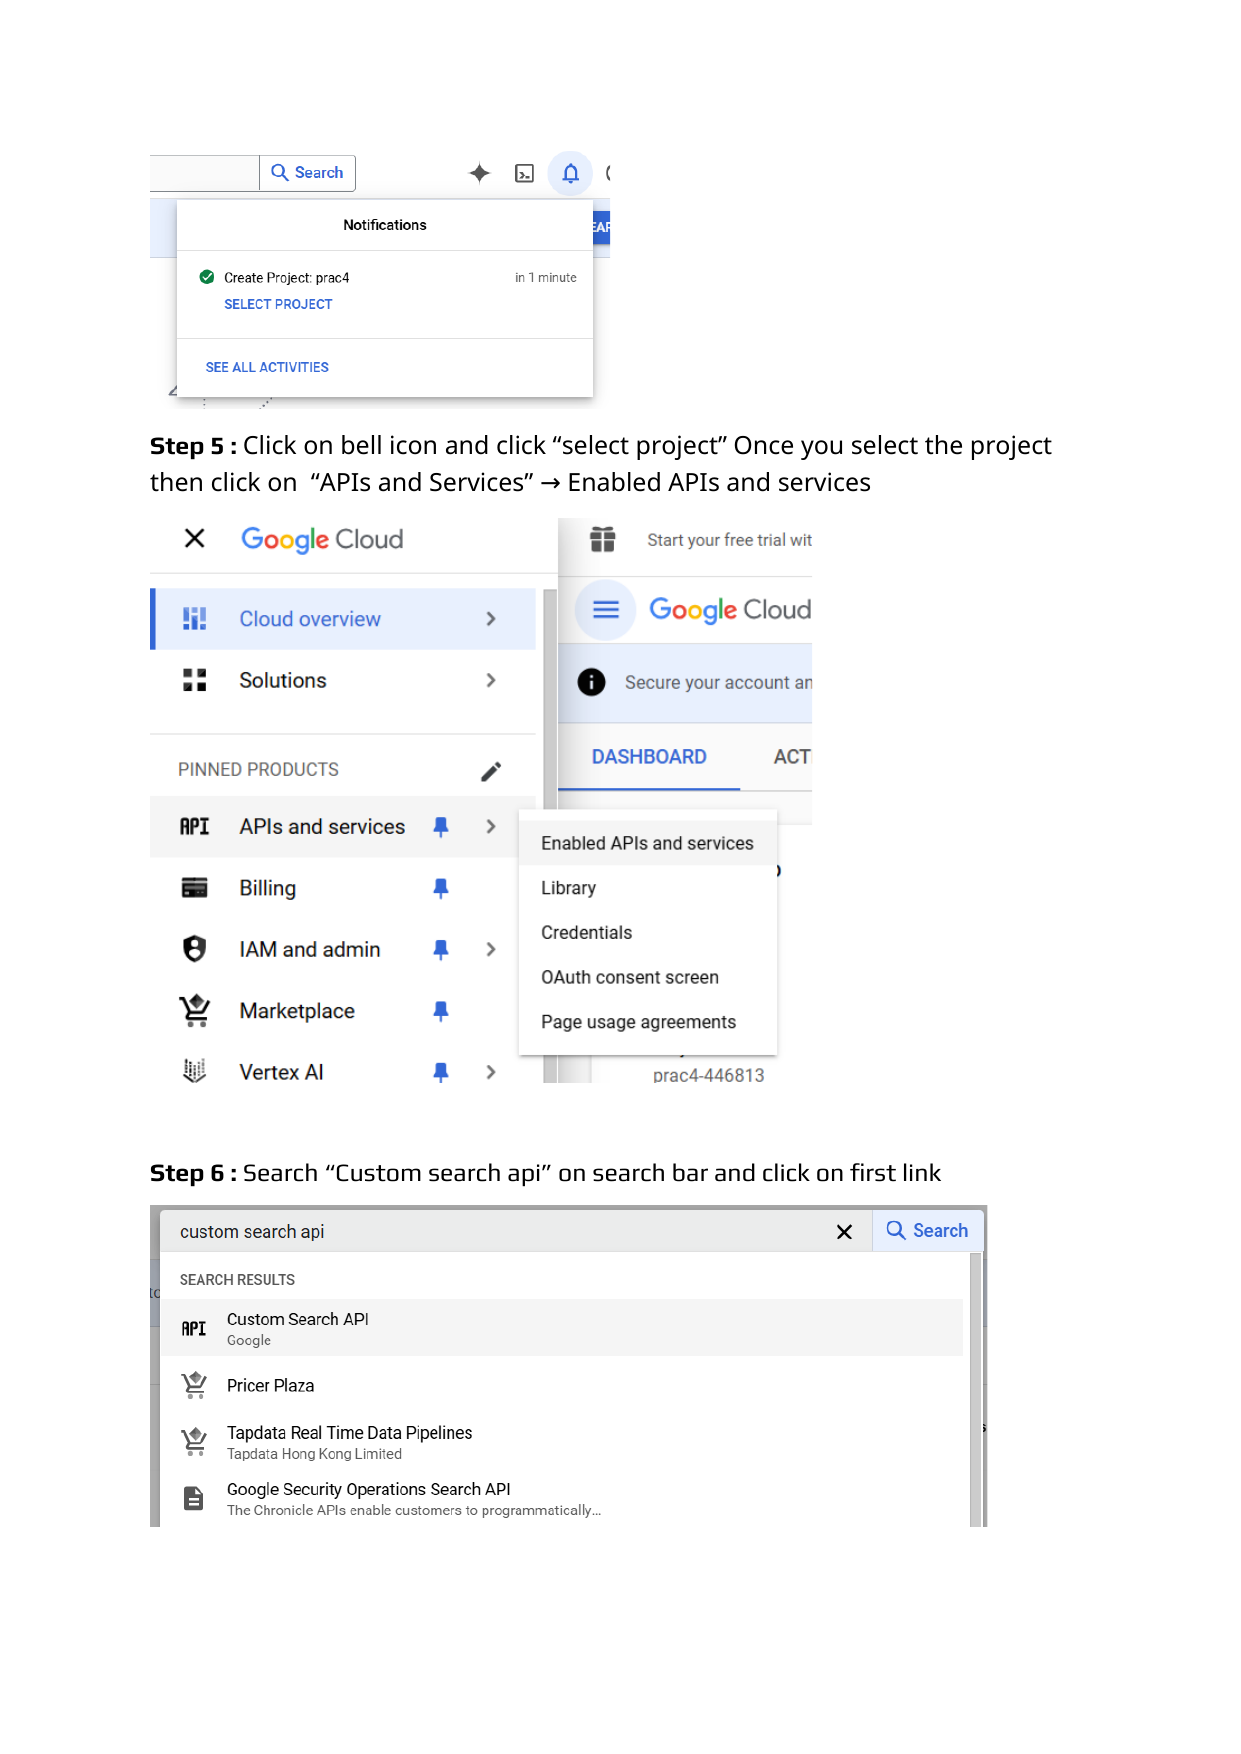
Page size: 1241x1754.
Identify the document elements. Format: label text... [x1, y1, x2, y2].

picture [150, 150, 611, 409]
text Step 5 : [150, 428, 1090, 499]
picture [150, 518, 813, 1083]
text Step 6 : Search “Custom search api” on search bar and click on first link [150, 1158, 1090, 1187]
picture [150, 1205, 988, 1527]
